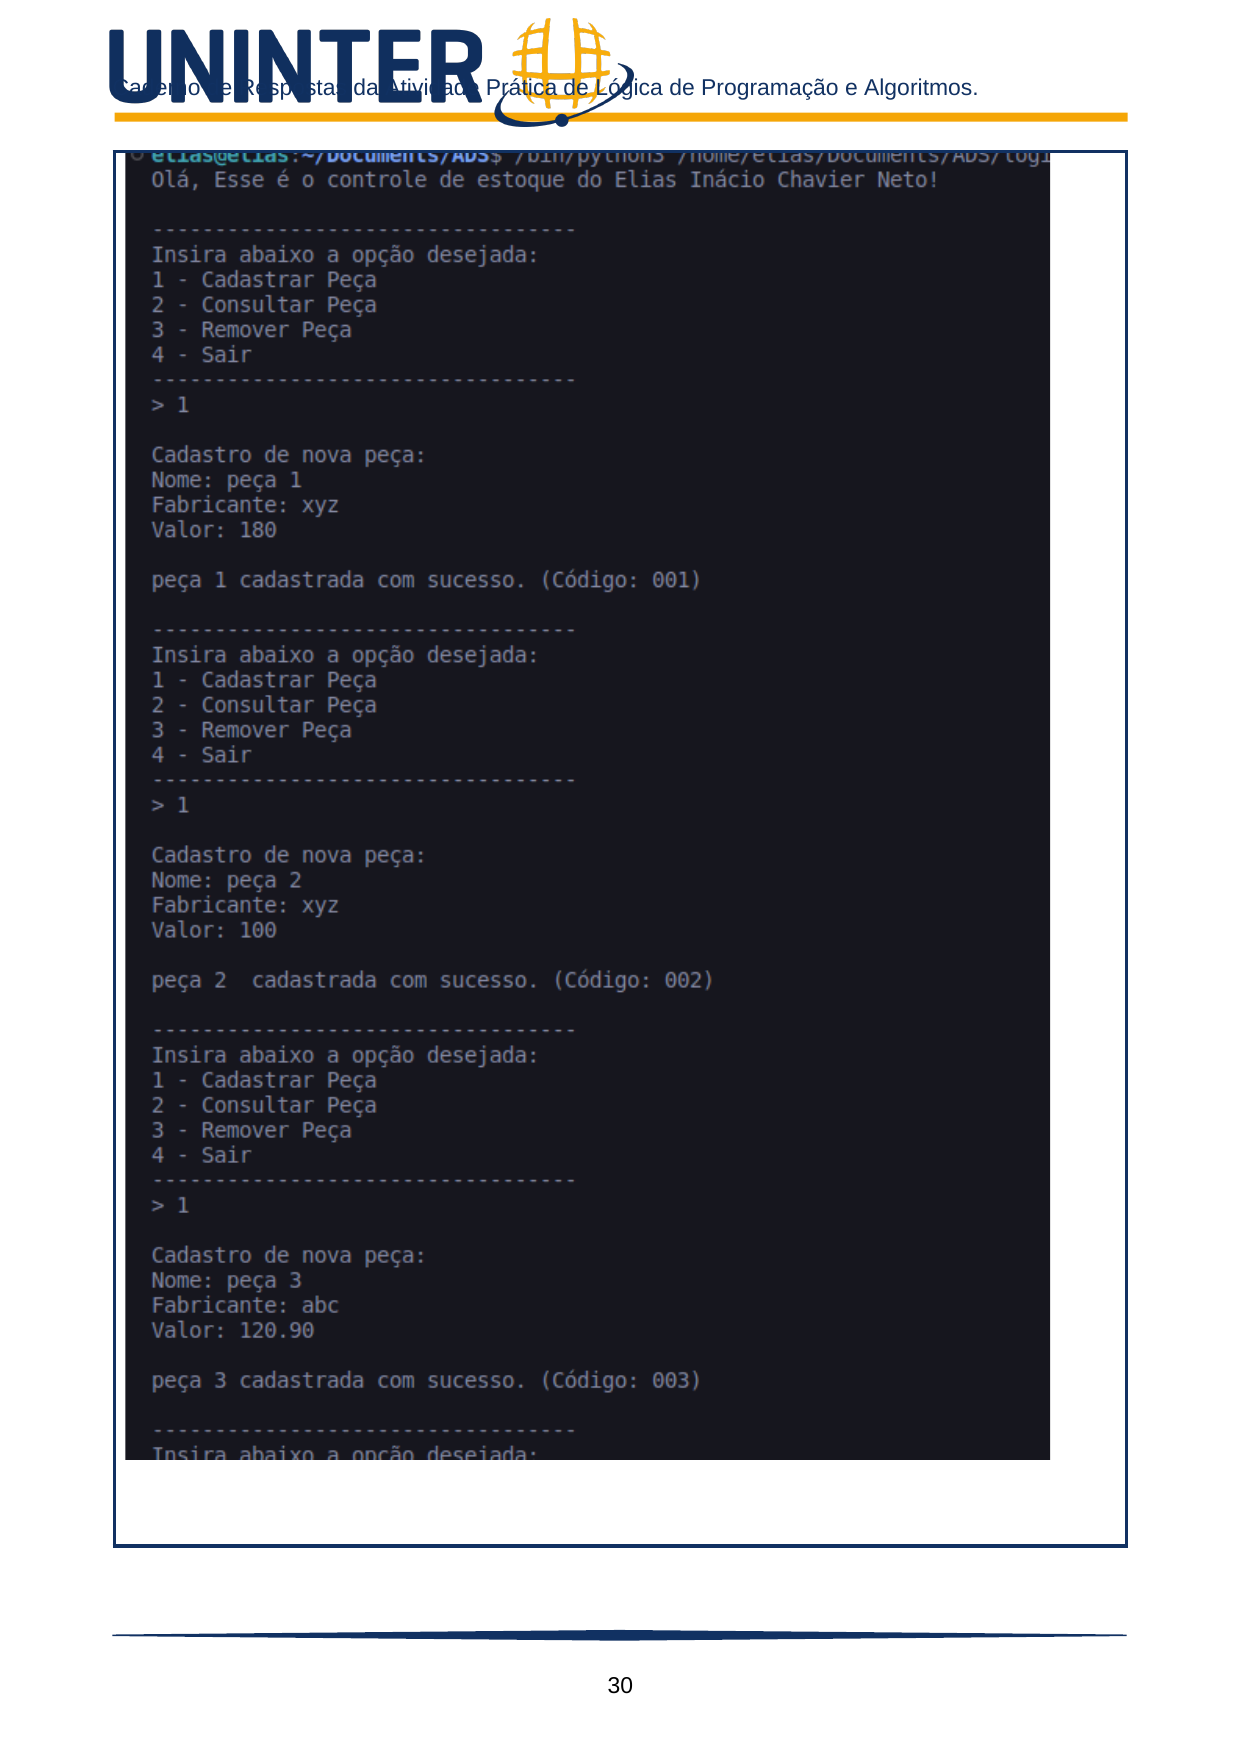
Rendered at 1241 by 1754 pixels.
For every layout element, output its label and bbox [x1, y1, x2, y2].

picture [109, 18, 634, 127]
table_cell [116, 153, 1125, 1544]
picture [125, 153, 1051, 1460]
